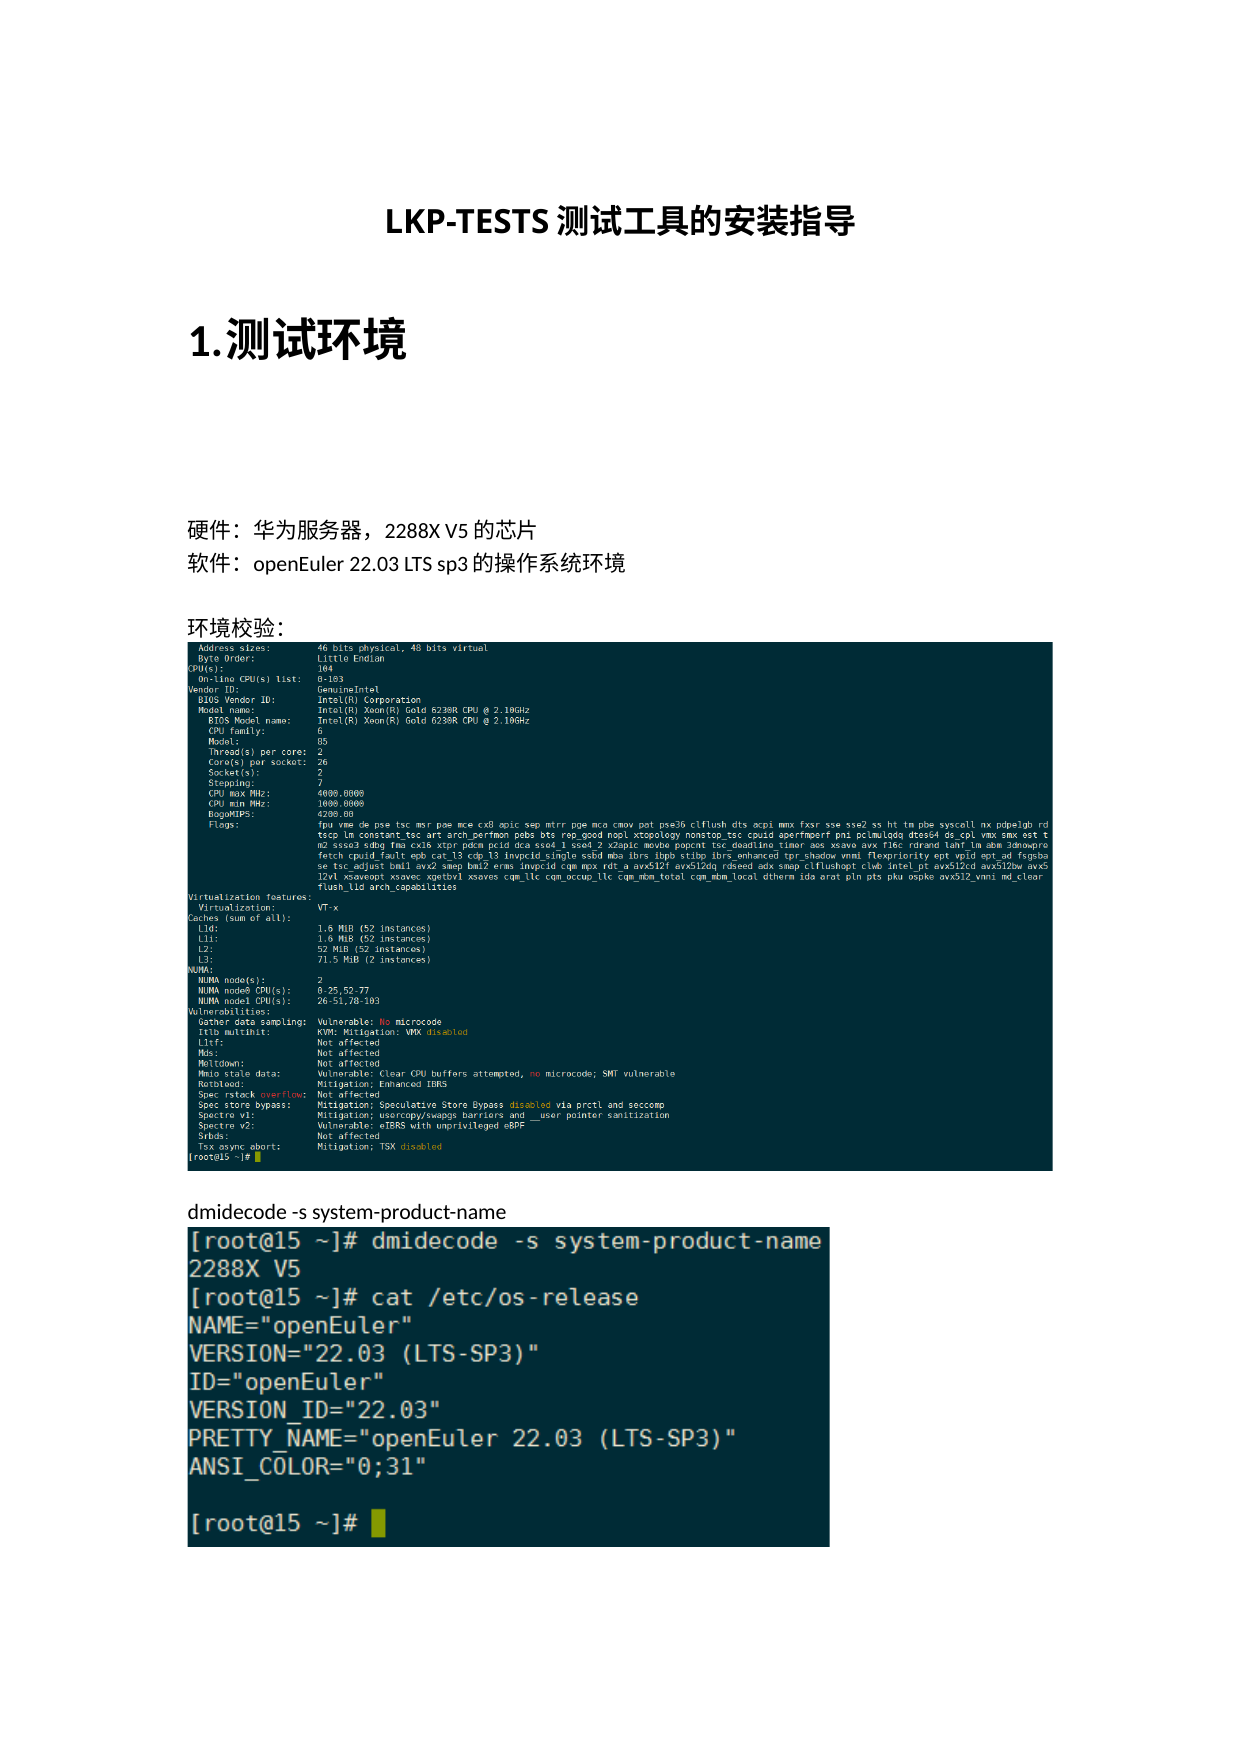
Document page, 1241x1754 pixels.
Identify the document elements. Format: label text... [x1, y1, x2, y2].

picture [193, 1288, 199, 1308]
picture [333, 1288, 338, 1308]
picture [555, 1429, 568, 1446]
picture [414, 1232, 454, 1248]
picture [316, 1345, 343, 1361]
picture [259, 1290, 274, 1308]
picture [430, 1288, 440, 1306]
picture [555, 1236, 566, 1248]
picture [217, 1236, 244, 1248]
picture [570, 1288, 581, 1305]
picture [288, 1232, 301, 1248]
picture [416, 1345, 427, 1361]
picture [625, 1293, 639, 1305]
picture [400, 1401, 413, 1418]
picture [289, 1288, 301, 1305]
picture [486, 1288, 496, 1306]
picture [387, 1458, 399, 1474]
picture [403, 1345, 410, 1364]
picture [416, 1401, 427, 1418]
picture [246, 1290, 257, 1305]
picture [499, 1293, 524, 1305]
picture [458, 1429, 468, 1446]
picture [372, 1293, 383, 1305]
picture [247, 1233, 257, 1248]
picture [343, 1288, 358, 1305]
picture [276, 1232, 286, 1248]
picture [288, 1429, 343, 1446]
picture [316, 1401, 329, 1418]
picture [207, 1236, 216, 1248]
picture [527, 1236, 538, 1248]
picture [428, 1345, 441, 1361]
picture [668, 1429, 695, 1446]
picture [274, 1260, 301, 1277]
picture [191, 1373, 200, 1390]
picture [276, 1288, 286, 1305]
picture [714, 1429, 720, 1449]
picture [471, 1434, 484, 1446]
picture [273, 1321, 327, 1338]
picture [471, 1345, 498, 1361]
picture [193, 1514, 199, 1534]
picture [259, 1458, 286, 1474]
picture [197, 967, 207, 972]
picture [276, 1514, 286, 1531]
picture [740, 1233, 749, 1248]
text 环境校验： [187, 610, 1053, 642]
picture [362, 1378, 371, 1390]
title LKP-TESTS测试工具的安装指导 [187, 187, 1053, 252]
picture [403, 1316, 410, 1322]
picture [471, 1293, 482, 1305]
picture [259, 1233, 274, 1252]
picture [330, 1316, 343, 1333]
picture [302, 1373, 314, 1390]
picture [260, 1345, 286, 1361]
picture [233, 1458, 243, 1474]
subtitle 测试环境 [187, 287, 1053, 385]
picture [203, 1373, 230, 1390]
picture [517, 1345, 523, 1364]
picture [347, 1401, 354, 1407]
picture [358, 1458, 371, 1474]
picture [431, 1401, 438, 1407]
picture [570, 1429, 582, 1446]
picture [247, 1516, 257, 1531]
picture [302, 1458, 330, 1474]
picture [247, 1401, 257, 1418]
text 软件：openEuler 22.03 LTS sp3的操作系统环境 [187, 545, 1053, 578]
picture [375, 1373, 382, 1379]
picture [187, 1316, 244, 1333]
picture [358, 1401, 385, 1418]
picture [672, 1232, 736, 1248]
picture [611, 1236, 640, 1248]
picture [217, 1293, 244, 1305]
picture [259, 1516, 274, 1534]
picture [640, 1429, 653, 1446]
picture [316, 1378, 327, 1390]
picture [187, 1260, 244, 1277]
picture [190, 1401, 244, 1418]
text 硬件：华为服务器，2288X V5的芯片 [187, 513, 1053, 545]
picture [248, 1345, 257, 1361]
picture [571, 1236, 595, 1253]
picture [626, 1429, 638, 1446]
picture [359, 1316, 369, 1333]
picture [187, 1429, 272, 1446]
picture [199, 1071, 208, 1076]
picture [207, 1519, 216, 1531]
picture [386, 1293, 399, 1305]
picture [289, 1458, 301, 1474]
picture [442, 1293, 455, 1305]
picture [513, 1429, 540, 1446]
picture [545, 1293, 554, 1305]
picture [304, 1345, 312, 1350]
picture [372, 1321, 385, 1333]
picture [344, 1232, 358, 1248]
picture [358, 1345, 371, 1361]
picture [457, 1290, 468, 1305]
picture [343, 1514, 358, 1531]
picture [262, 1316, 269, 1322]
picture [288, 1514, 301, 1531]
picture [207, 1293, 216, 1305]
picture [217, 1519, 244, 1531]
picture [555, 1293, 568, 1305]
picture [333, 1232, 338, 1252]
picture [193, 1232, 199, 1252]
picture [372, 1232, 413, 1248]
text dmidecode -s system-product-name [187, 1195, 1053, 1228]
picture [401, 1290, 412, 1305]
picture [245, 1378, 299, 1394]
picture [344, 1378, 357, 1390]
picture [361, 1429, 368, 1435]
picture [372, 1434, 426, 1451]
picture [234, 1373, 241, 1379]
picture [654, 1236, 667, 1253]
picture [500, 1345, 512, 1361]
picture [583, 1293, 623, 1305]
picture [372, 1509, 385, 1537]
picture [344, 1321, 355, 1333]
picture [247, 1260, 260, 1277]
picture [403, 1458, 413, 1474]
picture [697, 1429, 709, 1446]
picture [601, 1429, 607, 1449]
picture [456, 1232, 498, 1248]
picture [613, 1429, 624, 1446]
picture [331, 1373, 341, 1390]
picture [727, 1429, 734, 1435]
picture [489, 1434, 498, 1446]
picture [390, 1321, 399, 1333]
picture [429, 1429, 454, 1446]
picture [373, 1345, 385, 1361]
picture [303, 1401, 313, 1418]
picture [442, 1345, 455, 1361]
picture [259, 1401, 286, 1418]
picture [766, 1236, 822, 1248]
picture [190, 1458, 230, 1474]
picture [333, 1514, 338, 1534]
picture [190, 1345, 244, 1361]
picture [599, 1233, 609, 1248]
